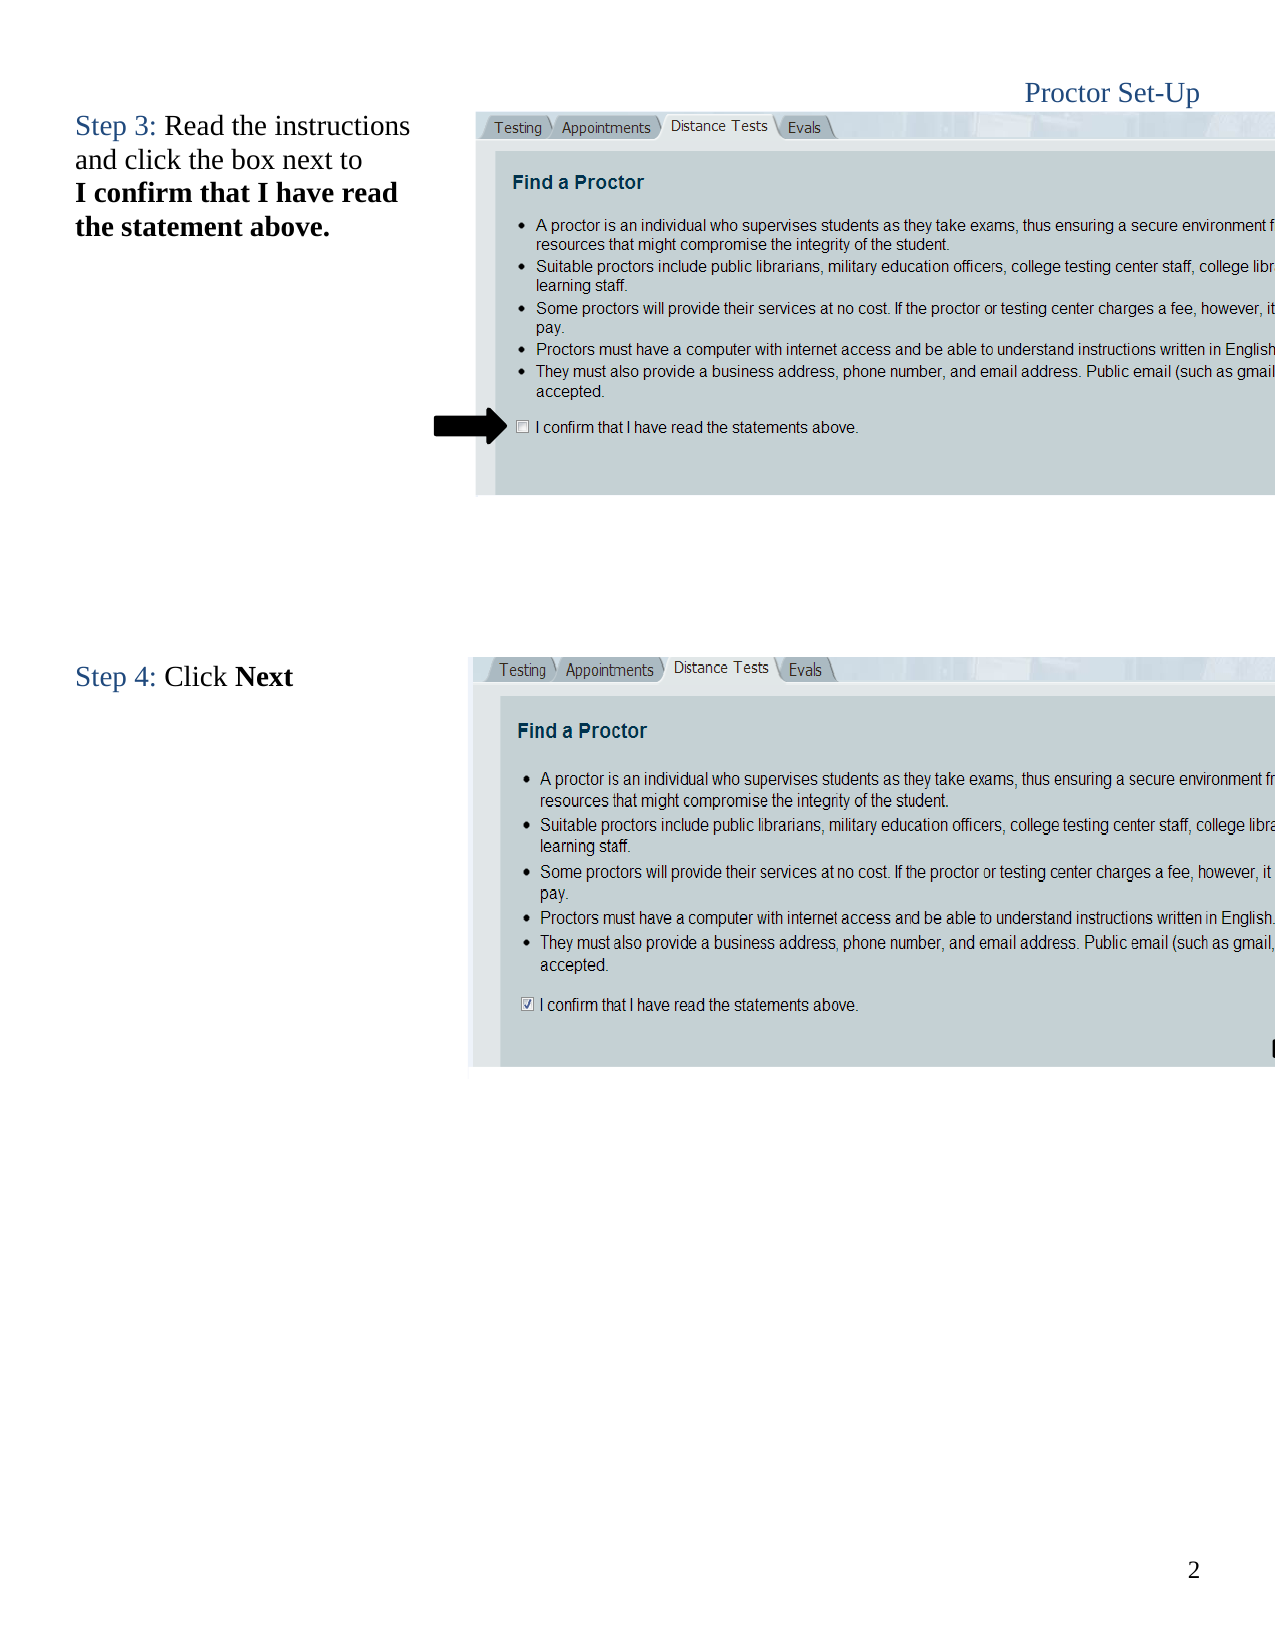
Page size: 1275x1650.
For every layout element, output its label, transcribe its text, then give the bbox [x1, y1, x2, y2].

text I confirm that I have read the statement above. [75, 176, 426, 243]
picture [467, 657, 1275, 1079]
text Step 3: Read the instructions [75, 108, 426, 142]
picture [475, 111, 1275, 497]
text and click the box next to [75, 142, 426, 176]
text Step 4: Click Next [75, 659, 426, 693]
